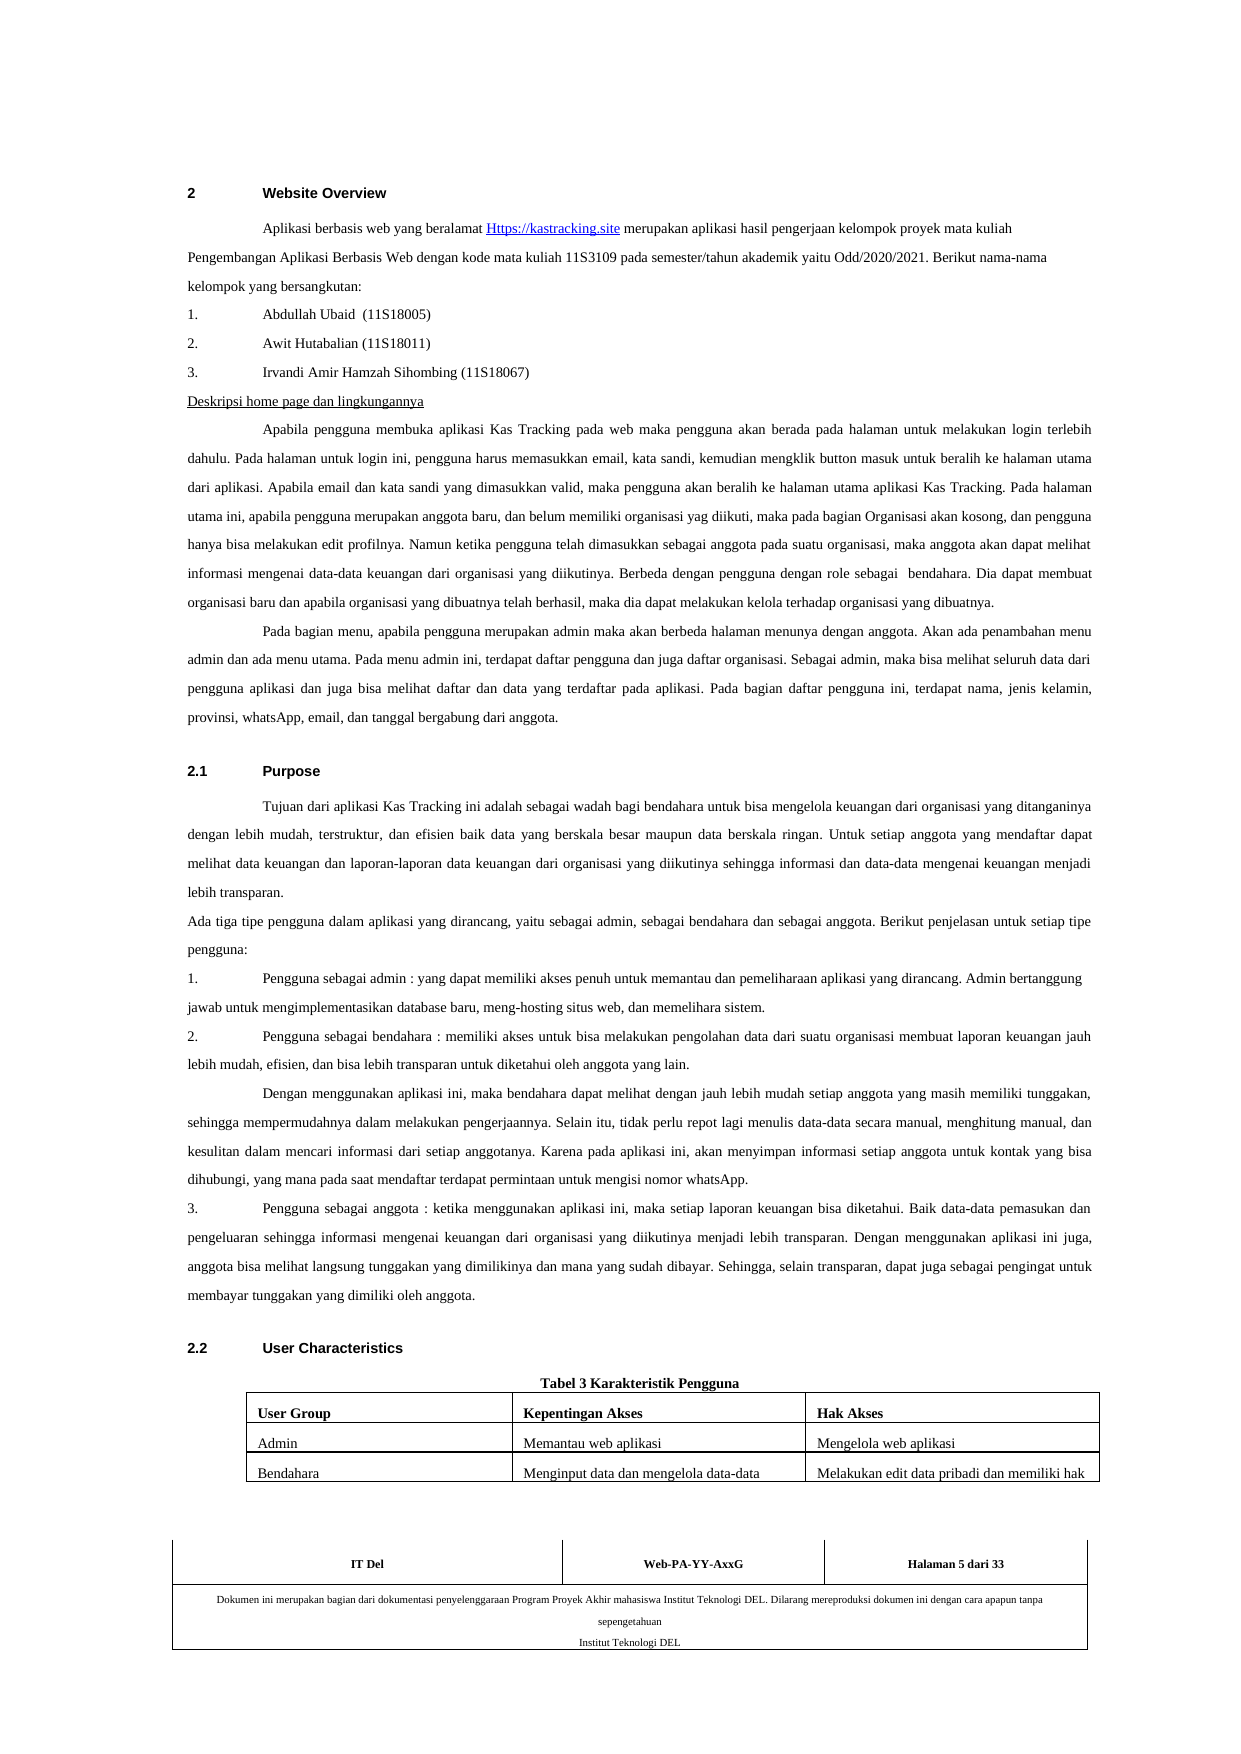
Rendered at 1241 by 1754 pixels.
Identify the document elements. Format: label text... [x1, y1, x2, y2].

subtitle User Characteristics [187, 1328, 1092, 1357]
table_cell Memantau web aplikasi [513, 1423, 805, 1451]
list Awit Hutabalian (11S18011) [187, 323, 1092, 352]
table_header Hak Akses [806, 1393, 1099, 1422]
text Tujuan dari aplikasi Kas Tracking ini adalah sebagai wadah bagi bendahara untuk bisa mengelola keuangan dari organisasi yang ditanganinya dengan lebih mudah, terstruktur, dan efisien baik data yang berskala besar maupun data berskala ringan. Untuk setiap anggota yang mendaftar dapat melihat data keuangan dan laporan-laporan data keuangan dari organisasi yang diikutinya sehingga informasi dan data-data mengenai keuangan menjadi lebih transparan. [187, 785, 1092, 900]
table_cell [806, 1453, 1099, 1481]
text Apabila pengguna membuka aplikasi Kas Tracking pada web maka pengguna akan berada pada halaman untuk melakukan login terlebih dahulu. Pada halaman untuk login ini, pengguna harus memasukkan email, kata sandi, kemudian mengklik button masuk untuk beralih ke halaman utama dari aplikasi. Apabila email dan kata sandi yang dimasukkan valid, maka pengguna akan beralih ke halaman utama aplikasi Kas Tracking. Pada halaman utama ini, apabila pengguna merupakan anggota baru, dan belum memiliki organisasi yag diikuti, maka pada bagian Organisasi akan kosong, dan pengguna hanya bisa melakukan edit profilnya. Namun ketika pengguna telah dimasukkan sebagai anggota pada suatu organisasi, maka anggota akan dapat melihat informasi mengenai data-data keuangan dari organisasi yang diikutinya. Berbeda dengan pengguna dengan role sebagai bendahara. Dia dapat membuat organisasi baru dan apabila organisasi yang dibuatnya telah berhasil, maka dia dapat melakukan kelola terhadap organisasi yang dibuatnya. [187, 409, 1092, 610]
table_cell Admin [247, 1423, 512, 1451]
text Dengan menggunakan aplikasi ini, maka bendahara dapat melihat dengan jauh lebih mudah setiap anggota yang masih memiliki tunggakan, sehingga mempermudahnya dalam melakukan pengerjaannya. Selain itu, tidak perlu repot lagi menulis data-data secara manual, menghitung manual, dan kesulitan dalam mencari informasi dari setiap anggotanya. Karena pada aplikasi ini, akan menyimpan informasi setiap anggota untuk kontak yang bisa dihubungi, yang mana pada saat mendaftar terdapat permintaan untuk mengisi nomor whatsApp. [187, 1073, 1092, 1188]
table_cell Mengelola web aplikasi [806, 1423, 1099, 1451]
text Pada bagian menu, apabila pengguna merupakan admin maka akan berbeda halaman menunya dengan anggota. Akan ada penambahan menu admin dan ada menu utama. Pada menu admin ini, terdapat daftar pengguna dan juga daftar organisasi. Sebagai admin, maka bisa melihat seluruh data dari pengguna aplikasi dan juga bisa melihat daftar dan data yang terdaftar pada aplikasi. Pada bagian daftar pengguna ini, terdapat nama, jenis kelamin, provinsi, whatsApp, email, dan tanggal bergabung dari anggota. [187, 610, 1092, 725]
list Irvandi Amir Hamzah Sihombing (11S18067) [187, 352, 1092, 380]
list Pengguna sebagai anggota : ketika menggunakan aplikasi ini, maka setiap laporan keuangan bisa diketahui. Baik data-data pemasukan dan pengeluaran sehingga informasi mengenai keuangan dari organisasi yang diikutinya menjadi lebih transparan. Dengan menggunakan aplikasi ini juga, anggota bisa melihat langsung tunggakan yang dimilikinya dan mana yang sudah dibayar. Sehingga, selain transparan, dapat juga sebagai pengingat untuk membayar tunggakan yang dimiliki oleh anggota. [187, 1188, 1092, 1303]
subtitle Purpose [187, 750, 1092, 779]
table_header User Group [247, 1393, 512, 1422]
subtitle Website Overview [187, 173, 1092, 201]
table_header Kepentingan Akses [513, 1393, 805, 1422]
text Ada tiga tipe pengguna dalam aplikasi yang dirancang, yaitu sebagai admin, sebagai bendahara dan sebagai anggota. Berikut penjelasan untuk setiap tipe pengguna: [187, 900, 1092, 958]
list Pengguna sebagai admin : yang dapat memiliki akses penuh untuk memantau dan pemeliharaan aplikasi yang dirancang. Admin bertanggung jawab untuk mengimplementasikan database baru, meng-hosting situs web, dan memelihara sistem. [187, 958, 1092, 1015]
table_cell Bendahara [247, 1453, 512, 1481]
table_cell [513, 1453, 805, 1481]
text Tabel 3 Karakteristik Pengguna [187, 1363, 1092, 1392]
text Deskripsi home page dan lingkungannya [187, 380, 1092, 409]
text Aplikasi berbasis web yang beralamat Https://kastracking.site merupakan aplikasi hasil pengerjaan kelompok proyek mata kuliah Pengembangan Aplikasi Berbasis Web dengan kode mata kuliah 11S3109 pada semester/tahun akademik yaitu Odd/2020/2021. Berikut nama-nama kelompok yang bersangkutan: [187, 208, 1092, 294]
list Abdullah Ubaid (11S18005) [187, 294, 1092, 323]
list Pengguna sebagai bendahara : memiliki akses untuk bisa melakukan pengolahan data dari suatu organisasi membuat laporan keuangan jauh lebih mudah, efisien, dan bisa lebih transparan untuk diketahui oleh anggota yang lain. [187, 1015, 1092, 1073]
